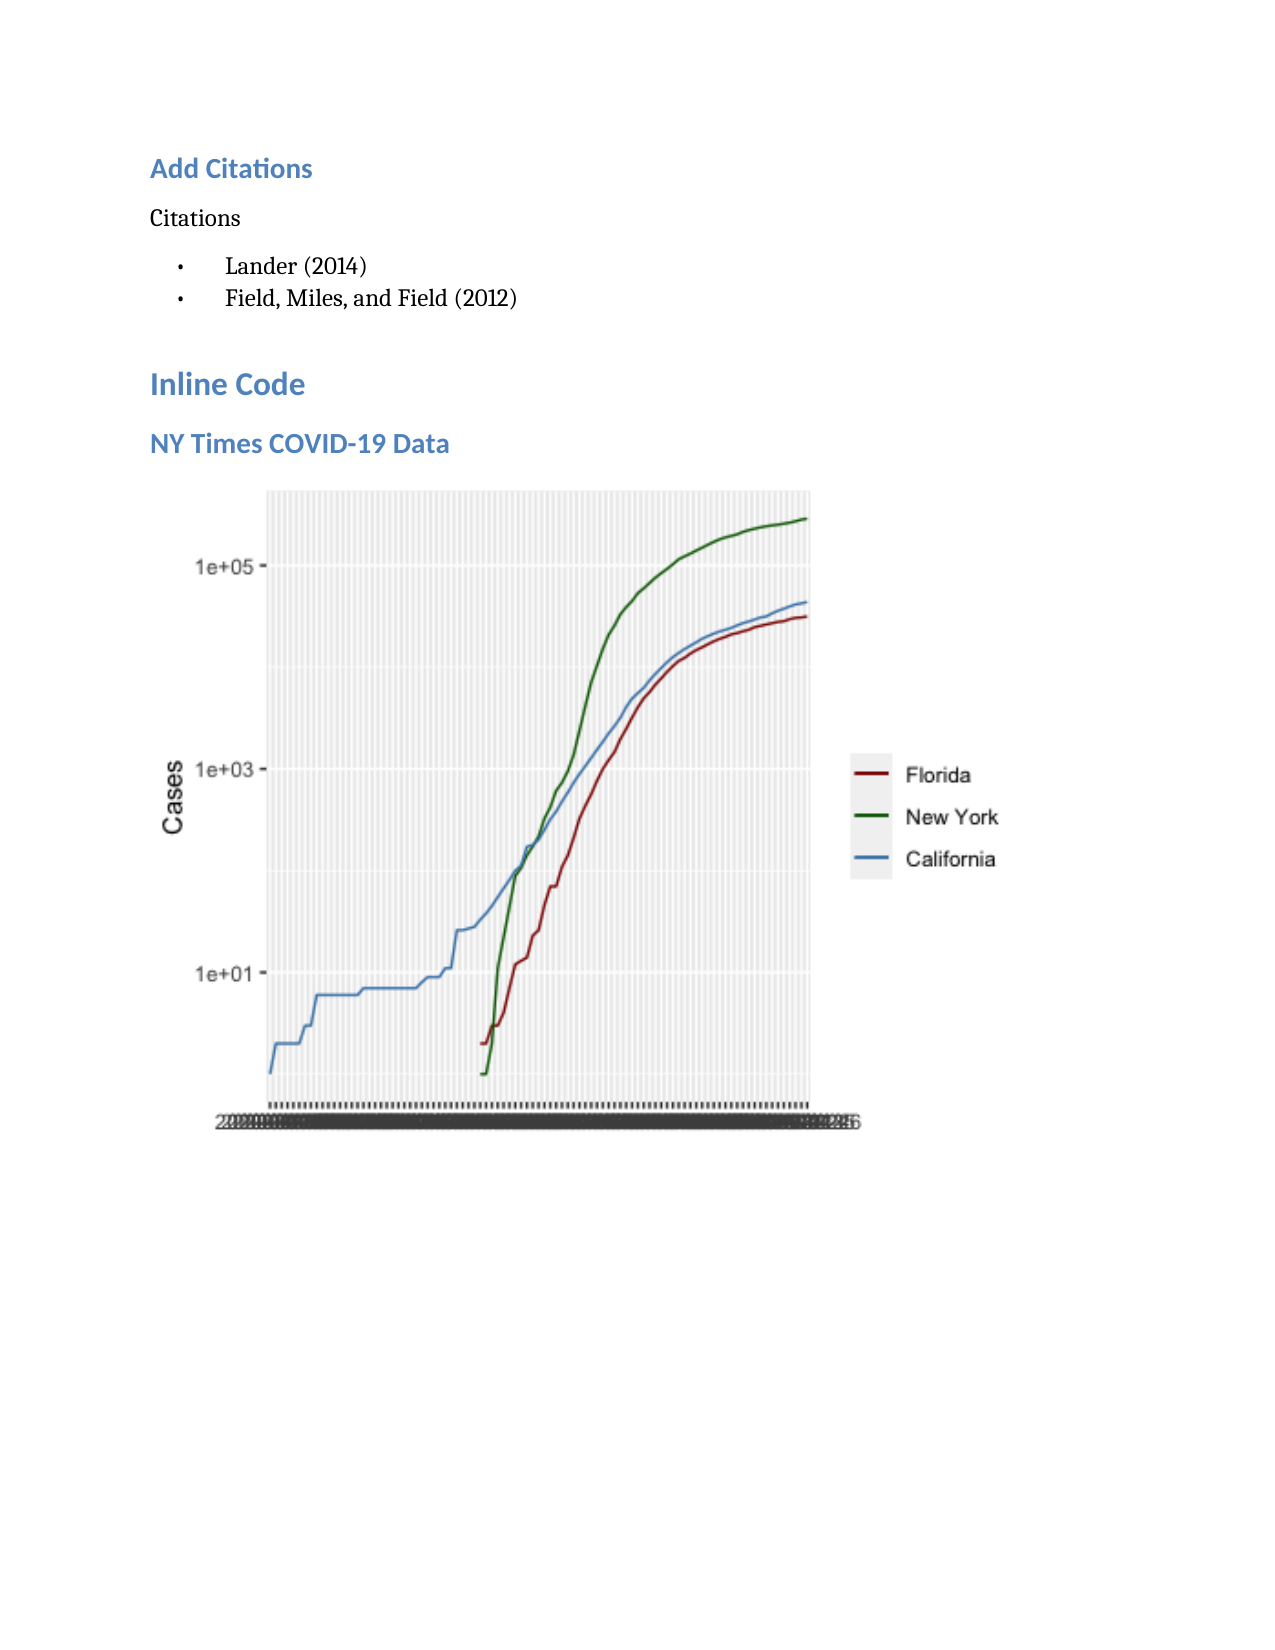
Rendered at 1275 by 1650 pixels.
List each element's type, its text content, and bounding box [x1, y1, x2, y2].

subtitle Add Citations [150, 150, 1125, 186]
picture [150, 479, 1025, 1179]
subtitle Inline Code [150, 363, 1125, 404]
list Field, Miles, and Field (2012) [175, 284, 1125, 313]
text Citations [150, 204, 1125, 233]
list Lander (2014) [175, 252, 1125, 281]
subtitle NY Times COVID-19 Data [150, 425, 1125, 460]
